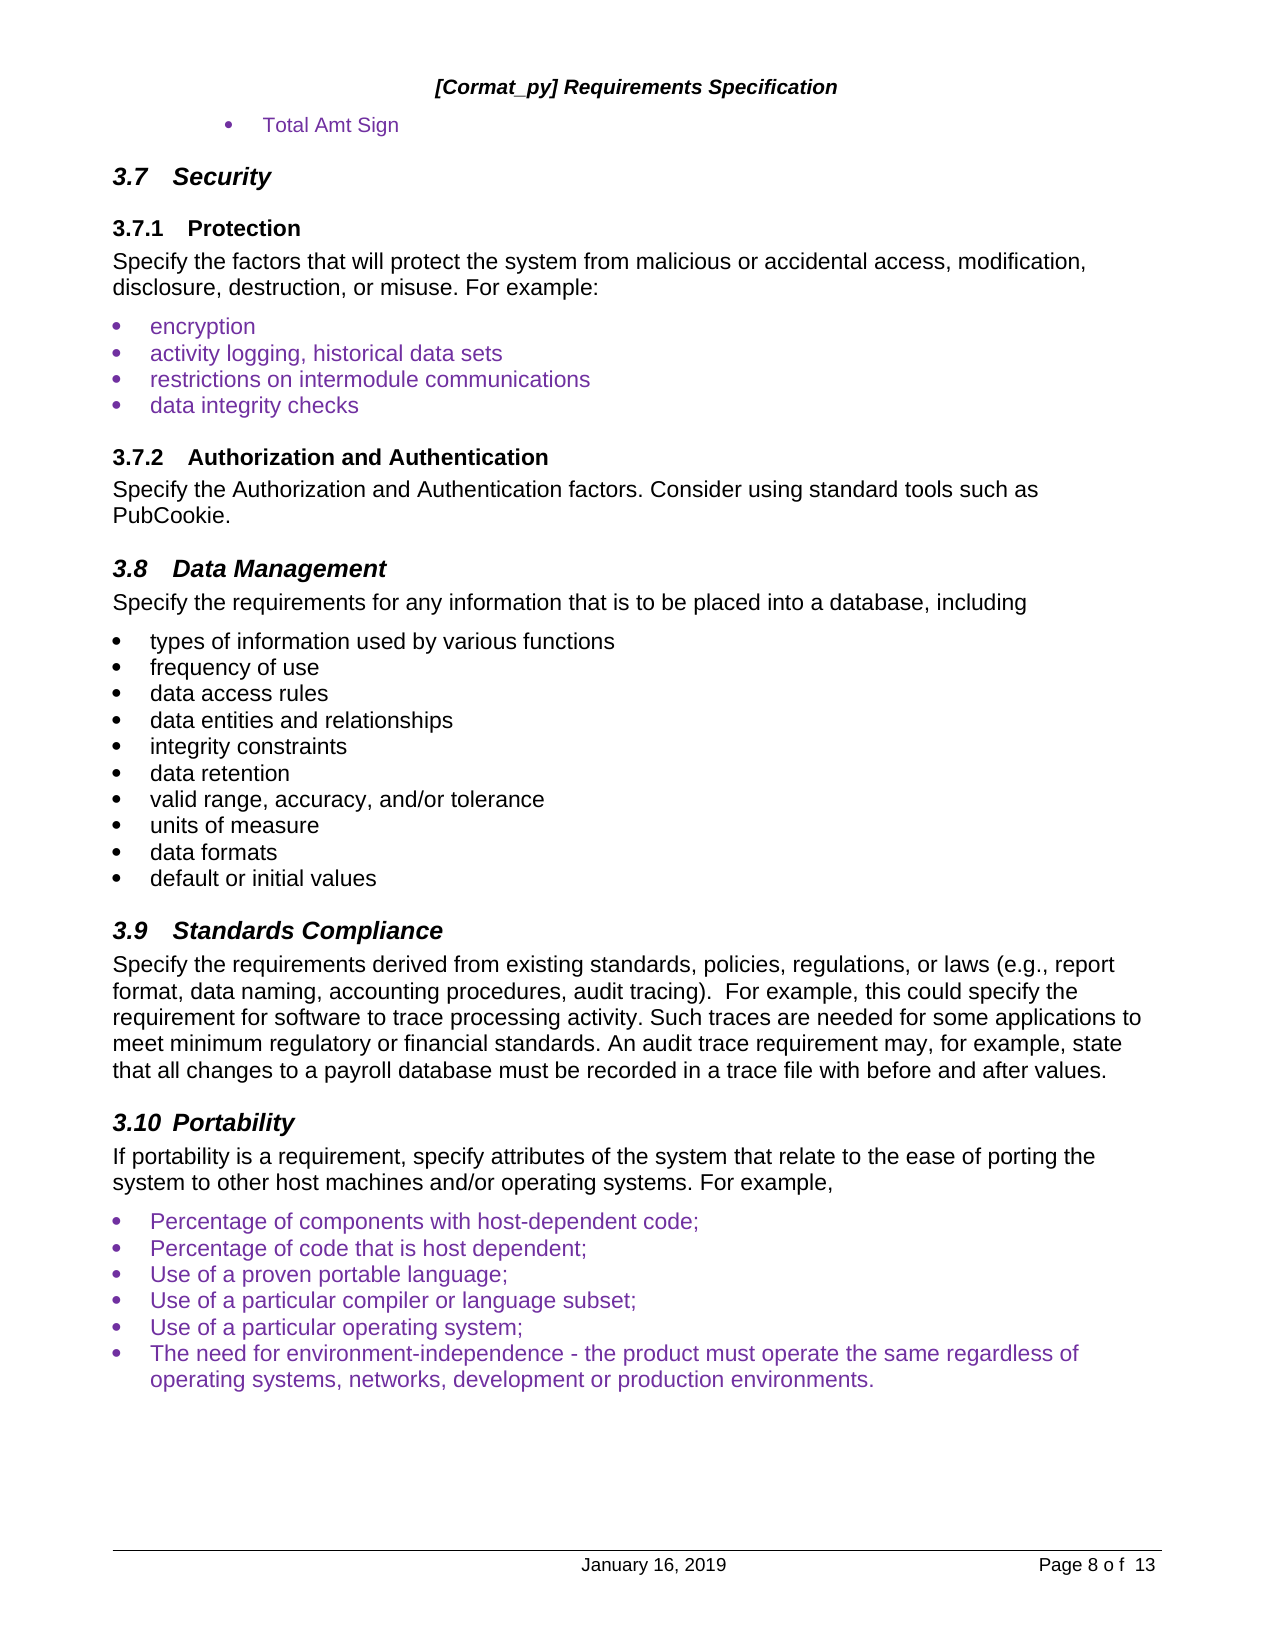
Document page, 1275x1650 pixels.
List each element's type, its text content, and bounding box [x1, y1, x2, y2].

subtitle Data Management [112, 554, 1162, 583]
list Use of a particular operating system; [112, 1314, 1162, 1340]
list data formats [112, 838, 1162, 865]
list units of measure [112, 812, 1162, 838]
list data retention [112, 759, 1162, 786]
list frequency of use [112, 654, 1162, 680]
list default or initial values [112, 865, 1162, 891]
list encryption [112, 313, 1162, 339]
list The need for environment-independence - the product must operate the same regardless of operating systems, networks, development or production environments. [112, 1340, 1162, 1393]
text Specify the requirements for any information that is to be placed into a database, including [112, 589, 1162, 615]
subtitle Security [112, 162, 1162, 190]
list Total Amt Sign [225, 112, 1162, 137]
text If portability is a requirement, specify attributes of the system that relate to the ease of porting the system to other host machines and/or operating systems. For example, [112, 1143, 1162, 1196]
text Specify the factors that will protect the system from malicious or accidental access, modification, disclosure, destruction, or misuse. For example: [112, 248, 1162, 301]
list data access rules [112, 680, 1162, 707]
text Specify the requirements derived from existing standards, policies, regulations, or laws (e.g., report format, data naming, accounting procedures, audit tracing). For example, this could specify the requirement for software to trace processing activity. Such traces are needed for some applications to meet minimum regulatory or financial standards. An audit trace requirement may, for example, state that all changes to a payroll database must be recorded in a trace file with before and after values. [112, 951, 1162, 1083]
subtitle Portability [112, 1108, 1162, 1137]
list activity logging, historical data sets [112, 339, 1162, 366]
list Use of a proven portable language; [112, 1261, 1162, 1287]
list data integrity checks [112, 392, 1162, 418]
list Percentage of components with host-dependent code; [112, 1208, 1162, 1234]
list Use of a particular compiler or language subset; [112, 1287, 1162, 1314]
subtitle Protection [112, 215, 1162, 242]
list valid range, accuracy, and/or tolerance [112, 786, 1162, 812]
list Percentage of code that is host dependent; [112, 1234, 1162, 1261]
list types of information used by various functions [112, 628, 1162, 654]
list restrictions on intermodule communications [112, 366, 1162, 392]
subtitle Standards Compliance [112, 916, 1162, 945]
list data entities and relationships [112, 707, 1162, 733]
list integrity constraints [112, 733, 1162, 759]
text Specify the Authorization and Authentication factors. Consider using standard tools such as PubCookie. [112, 476, 1162, 529]
subtitle Authorization and Authentication [112, 443, 1162, 470]
